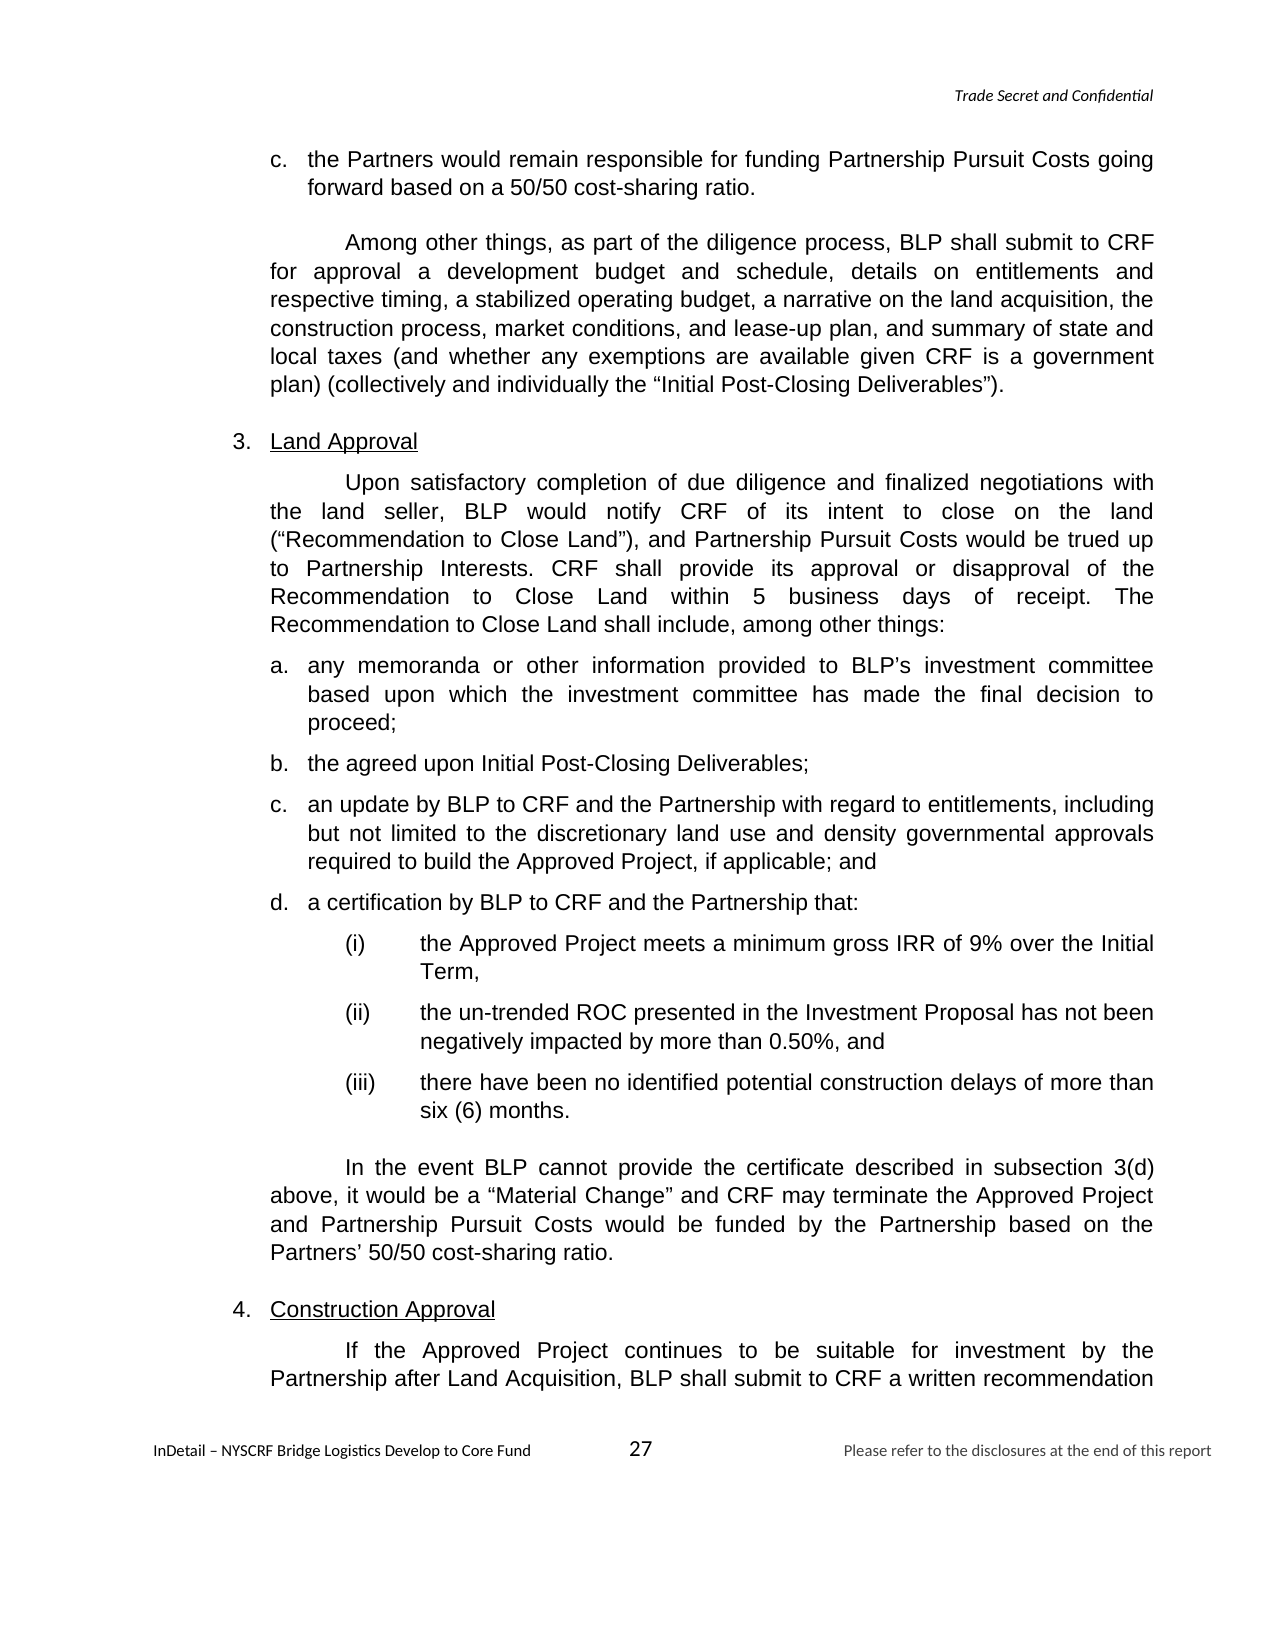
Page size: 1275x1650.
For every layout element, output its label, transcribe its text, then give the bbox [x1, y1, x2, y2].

list the Approved Project meets a minimum gross IRR of 9% over the Initial Term, [345, 930, 1155, 984]
list any memoranda or other information provided to BLP’s investment committee based upon which the investment committee has made the final decision to proceed; [270, 652, 1155, 736]
list a certification by BLP to CRF and the Partnership that: [270, 889, 1155, 915]
list an update by BLP to CRF and the Partnership with regard to entitlements, including but not limited to the discretionary land use and density governmental approvals required to build the Approved Project, if applicable; and [270, 791, 1155, 874]
list there have been no identified potential construction delays of more than six (6) months. [345, 1068, 1155, 1123]
text In the event BLP cannot provide the certificate described in subsection 3(d) above, it would be a “Material Change” and CRF may terminate the Approved Project and Partnership Pursuit Costs would be funded by the Partnership based on the Partners’ 50/50 cost-sharing ratio. [270, 1154, 1155, 1266]
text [270, 1337, 1155, 1392]
text Upon satisfactory completion of due diligence and finalized negotiations with the land seller, BLP would notify CRF of its intent to close on the land (“Recommendation to Close Land”), and Partnership Pursuit Costs would be trued up to Partnership Interests. CRF shall provide its approval or disapproval of the Recommendation to Close Land within 5 business days of receipt. The Recommendation to Close Land shall include, among other things: [270, 469, 1155, 638]
list the Partners would remain responsible for funding Partnership Pursuit Costs going forward based on a 50/50 cost-sharing ratio. [270, 146, 1155, 201]
list Land Approval [232, 428, 1155, 454]
list the un-trended ROC presented in the Investment Proposal has not been negatively impacted by more than 0.50%, and [345, 999, 1155, 1054]
list Construction Approval [232, 1296, 1155, 1322]
text Among other things, as part of the diligence process, BLP shall submit to CRF for approval a development budget and schedule, details on entitlements and respective timing, a stabilized operating budget, a narrative on the land acquisition, the construction process, market conditions, and lease-up plan, and summary of state and local taxes (and whether any exemptions are available given CRF is a government plan) (collectively and individually the “Initial Post-Closing Deliverables”). [270, 229, 1155, 398]
list the agreed upon Initial Post-Closing Deliverables; [270, 750, 1155, 776]
